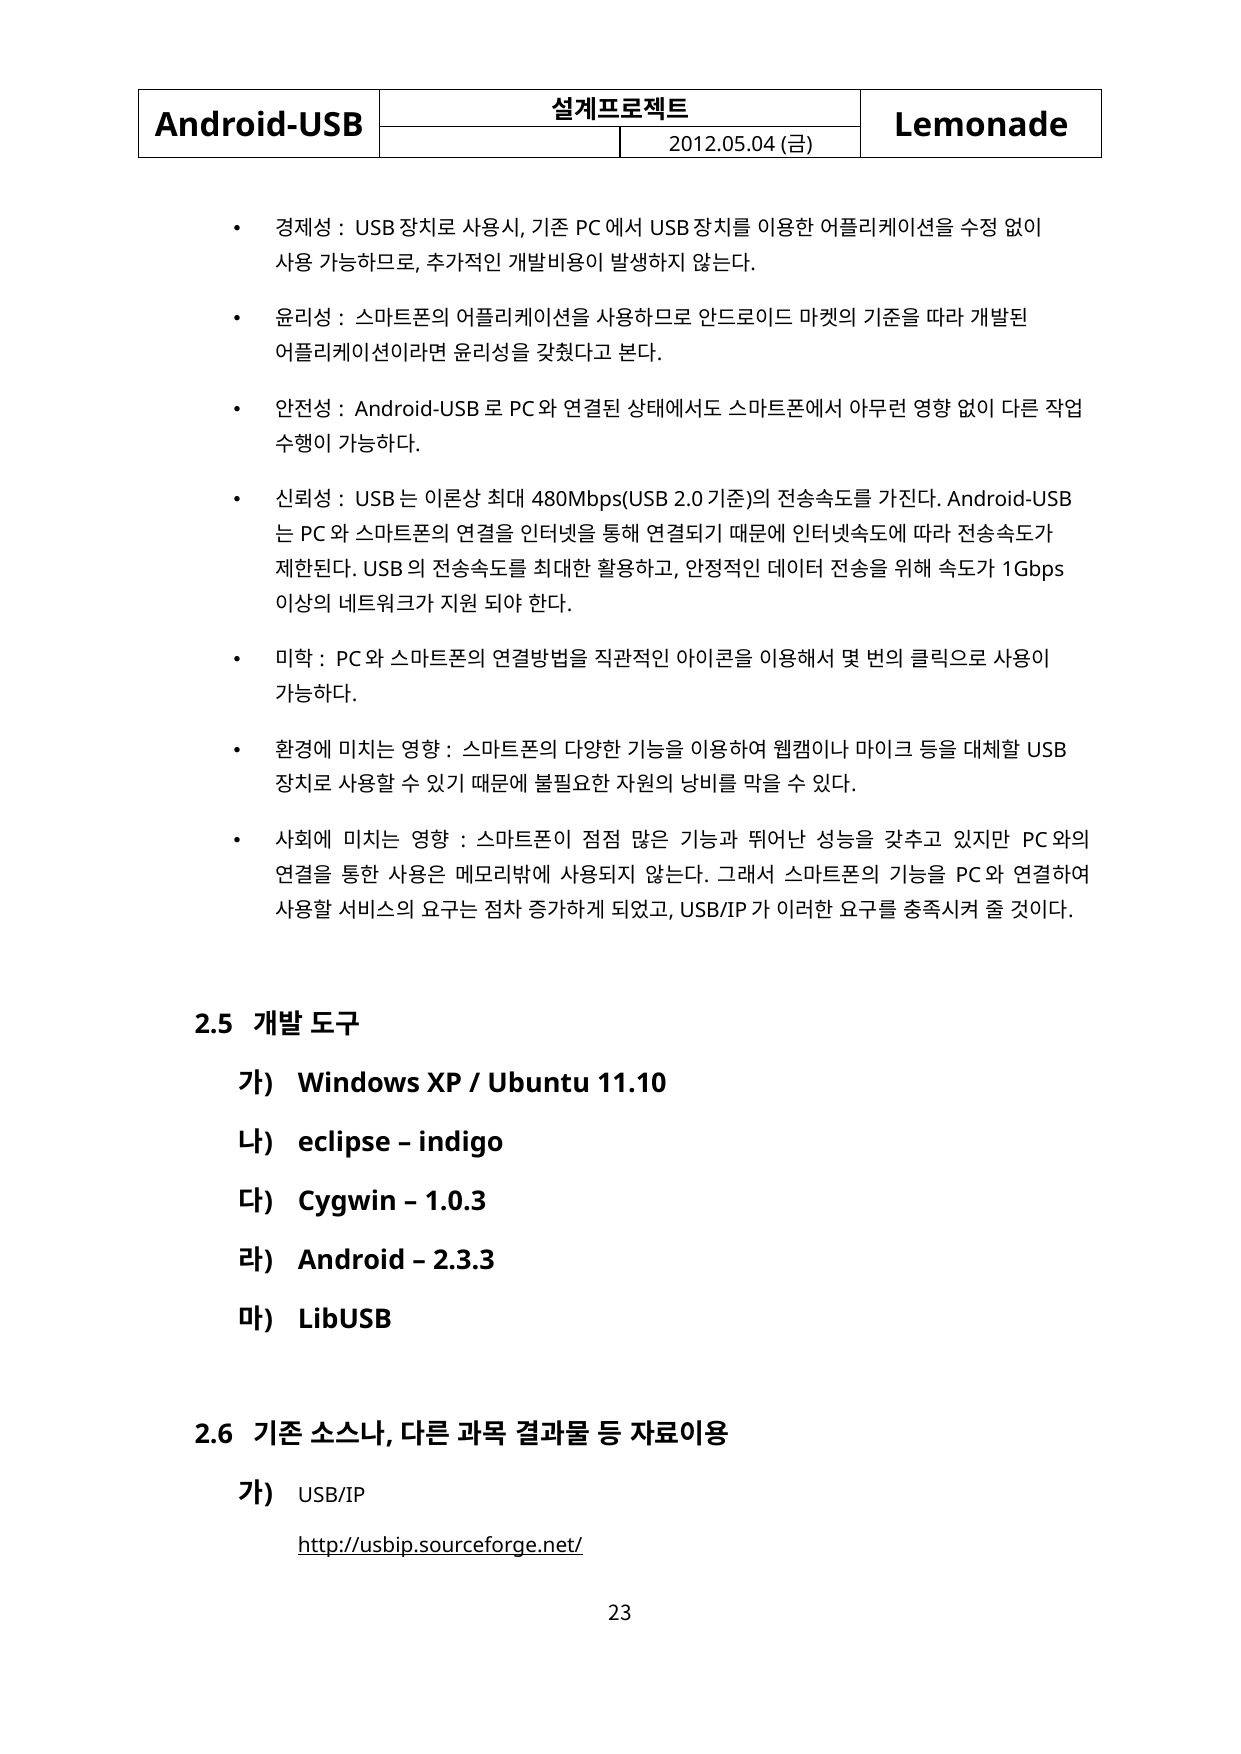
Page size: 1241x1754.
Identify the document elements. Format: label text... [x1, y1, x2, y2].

list 기존 소스나, 다른 과목 결과물 등 자료이용 [194, 1412, 1090, 1451]
list 안전성 : Android-USB로 PC와 연결된 상태에서도 스마트폰에서 아무런 영향 없이 다른 작업 수행이 가능하다. [233, 392, 1090, 457]
list http://usbip.sourceforge.net/ [259, 1530, 1090, 1558]
list Windows XP / Ubuntu 11.10 [239, 1061, 1090, 1100]
list 미학 : PC와 스마트폰의 연결방법을 직관적인 아이콘을 이용해서 몇 번의 클릭으로 사용이 가능하다. [233, 642, 1090, 707]
list USB/IP [239, 1471, 1090, 1510]
list LibUSB [239, 1297, 1090, 1337]
list 환경에 미치는 영향 : 스마트폰의 다양한 기능을 이용하여 웹캠이나 마이크 등을 대체할 USB장치로 사용할 수 있기 때문에 불필요한 자원의 낭비를 막을 수 있다. [233, 733, 1090, 798]
list Cygwin – 1.0.3 [239, 1179, 1090, 1218]
list 경제성 : USB장치로 사용시, 기존 PC에서 USB장치를 이용한 어플리케이션을 수정 없이 사용 가능하므로, 추가적인 개발비용이 발생하지 않는다. [233, 211, 1090, 276]
list 개발 도구 [194, 1002, 1090, 1041]
list Android – 2.3.3 [239, 1238, 1090, 1277]
list 사회에 미치는 영향 : 스마트폰이 점점 많은 기능과 뛰어난 성능을 갖추고 있지만 PC와의 연결을 통한 사용은 메모리밖에 사용되지 않는다. 그래서 스마트폰의 기능을 PC와 연결하여 사용할 서비스의 요구는 점차 증가하게 되었고, USB/IP가 이러한 요구를 충족시켜 줄 것이다. [233, 823, 1090, 923]
list eclipse – indigo [239, 1120, 1090, 1159]
list 윤리성 : 스마트폰의 어플리케이션을 사용하므로 안드로이드 마켓의 기준을 따라 개발된 어플리케이션이라면 윤리성을 갖췄다고 본다. [233, 302, 1090, 367]
list 신뢰성 : USB는 이론상 최대 480Mbps(USB 2.0기준)의 전송속도를 가진다. Android-USB는 PC와 스마트폰의 연결을 인터넷을 통해 연결되기 때문에 인터넷속도에 따라 전송속도가 제한된다. USB의 전송속도를 최대한 활용하고, 안정적인 데이터 전송을 위해 속도가 1Gbps이상의 네트워크가 지원 되야 한다. [233, 482, 1090, 617]
